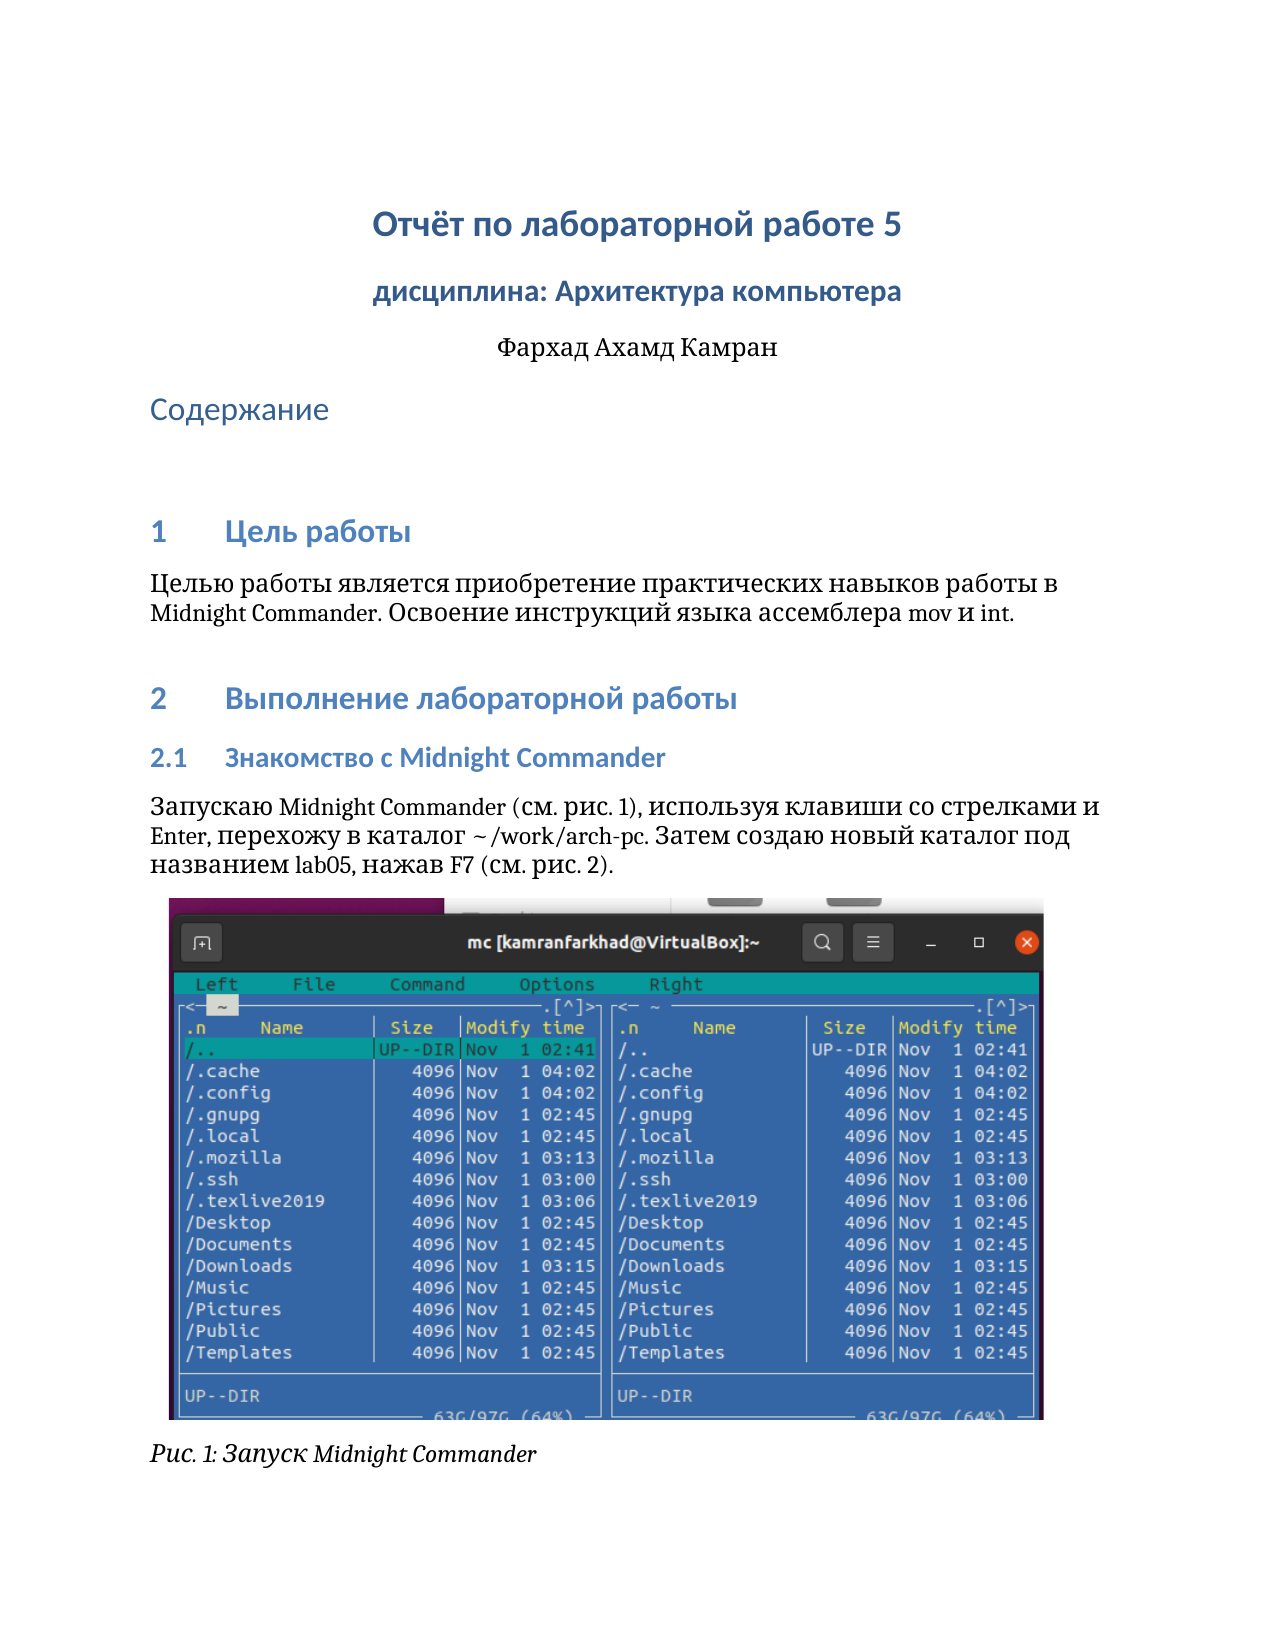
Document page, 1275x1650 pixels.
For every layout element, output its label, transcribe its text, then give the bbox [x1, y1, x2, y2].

subtitle дисциплина: Архитектура компьютера [150, 271, 1125, 309]
text Рис. 1: Запуск Midnight Commander [150, 1440, 1125, 1469]
subtitle 2.1 Знакомство с Midnight Commander [150, 739, 1125, 774]
title Отчёт по лабораторной работе 5 [150, 200, 1125, 246]
text Фархад Ахамд Камран [150, 334, 1125, 363]
picture [168, 898, 1044, 1420]
subtitle 1 Цель работы [150, 510, 1125, 551]
subtitle 2 Выполнение лабораторной работы [150, 677, 1125, 718]
text Целью работы является приобретение практических навыков работы в Midnight Commander. Освоение инструкций языка ассемблера mov и int. [150, 570, 1125, 627]
text Запускаю Midnight Commander (см. рис. 1), используя клавиши со стрелками и Enter, перехожу в каталог ~/work/arch-pc. Затем создаю новый каталог под названием lab05, нажав F7 (см. рис. 2). [150, 793, 1125, 879]
